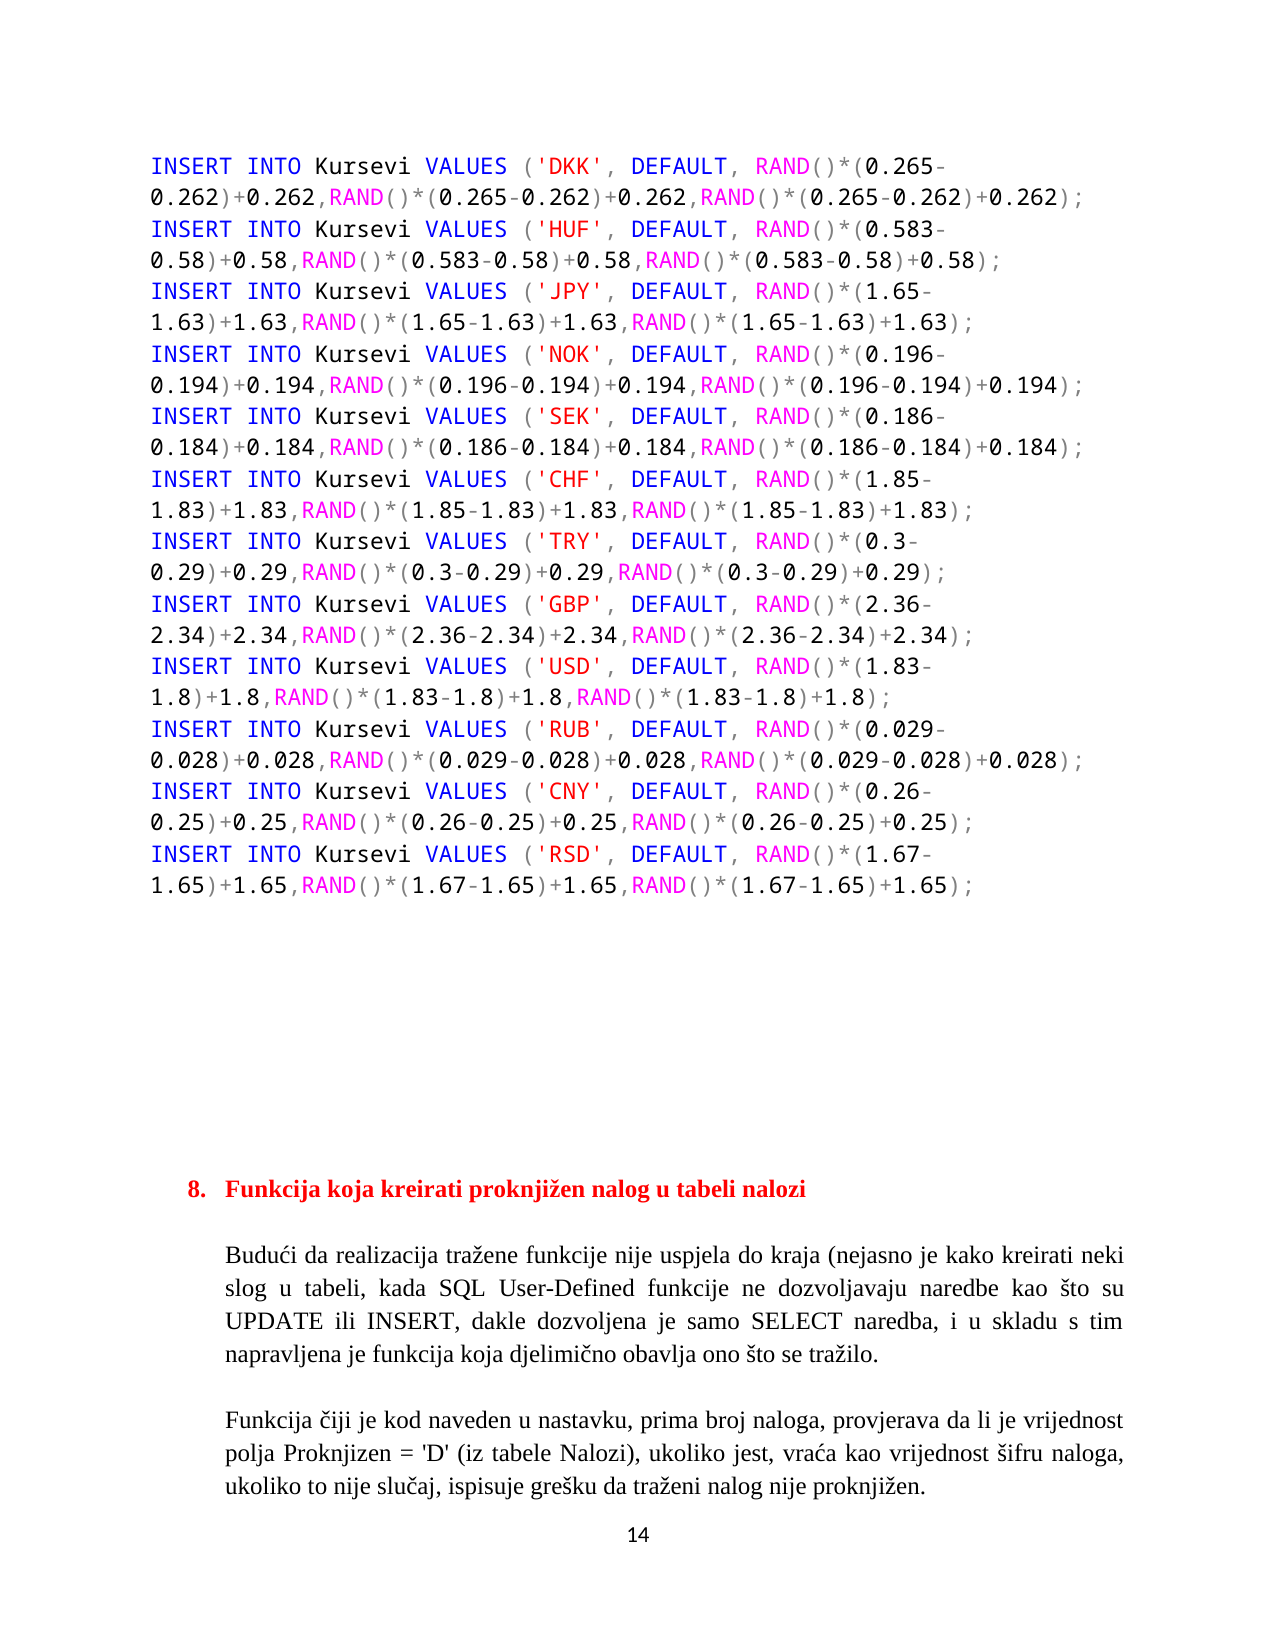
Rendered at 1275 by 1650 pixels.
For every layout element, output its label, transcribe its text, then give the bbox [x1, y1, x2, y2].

text INSERT INTO Kursevi VALUES ('RSD', DEFAULT, RAND()*(1.67-1.65)+1.65,RAND()*(1.67-1.65)+1.65,RAND()*(1.67-1.65)+1.65); [150, 837, 1125, 900]
text INSERT INTO Kursevi VALUES ('HUF', DEFAULT, RAND()*(0.583-0.58)+0.58,RAND()*(0.583-0.58)+0.58,RAND()*(0.583-0.58)+0.58); [150, 212, 1125, 275]
text INSERT INTO Kursevi VALUES ('USD', DEFAULT, RAND()*(1.83-1.8)+1.8,RAND()*(1.83-1.8)+1.8,RAND()*(1.83-1.8)+1.8); [150, 650, 1125, 712]
text INSERT INTO Kursevi VALUES ('GBP', DEFAULT, RAND()*(2.36-2.34)+2.34,RAND()*(2.36-2.34)+2.34,RAND()*(2.36-2.34)+2.34); [150, 587, 1125, 650]
list Funkcija čiji je kod naveden u nastavku, prima broj naloga, provjerava da li je vrijednost polja Proknjizen = 'D' (iz tabele Nalozi), ukoliko jest, vraća kao vrijednost šifru naloga, ukoliko to nije slučaj, ispisuje grešku da traženi nalog nije proknjižen. [225, 1405, 1125, 1500]
text INSERT INTO Kursevi VALUES ('NOK', DEFAULT, RAND()*(0.196-0.194)+0.194,RAND()*(0.196-0.194)+0.194,RAND()*(0.196-0.194)+0.194); [150, 337, 1125, 400]
list Budući da realizacija tražene funkcije nije uspjela do kraja (nejasno je kako kreirati neki slog u tabeli, kada SQL User-Defined funkcije ne dozvoljavaju naredbe kao što su UPDATE ili INSERT, dakle dozvoljena je samo SELECT naredba, i u skladu s tim napravljena je funkcija koja djelimično obavlja ono što se tražilo. [225, 1240, 1125, 1368]
text INSERT INTO Kursevi VALUES ('SEK', DEFAULT, RAND()*(0.186-0.184)+0.184,RAND()*(0.186-0.184)+0.184,RAND()*(0.186-0.184)+0.184); [150, 400, 1125, 462]
text INSERT INTO Kursevi VALUES ('CNY', DEFAULT, RAND()*(0.26-0.25)+0.25,RAND()*(0.26-0.25)+0.25,RAND()*(0.26-0.25)+0.25); [150, 775, 1125, 837]
text INSERT INTO Kursevi VALUES ('CHF', DEFAULT, RAND()*(1.85-1.83)+1.83,RAND()*(1.85-1.83)+1.83,RAND()*(1.85-1.83)+1.83); [150, 462, 1125, 525]
text INSERT INTO Kursevi VALUES ('DKK', DEFAULT, RAND()*(0.265-0.262)+0.262,RAND()*(0.265-0.262)+0.262,RAND()*(0.265-0.262)+0.262); [150, 150, 1125, 212]
text INSERT INTO Kursevi VALUES ('JPY', DEFAULT, RAND()*(1.65-1.63)+1.63,RAND()*(1.65-1.63)+1.63,RAND()*(1.65-1.63)+1.63); [150, 275, 1125, 337]
text INSERT INTO Kursevi VALUES ('RUB', DEFAULT, RAND()*(0.029-0.028)+0.028,RAND()*(0.029-0.028)+0.028,RAND()*(0.029-0.028)+0.028); [150, 712, 1125, 775]
subtitle Funkcija koja kreirati proknjižen nalog u tabeli nalozi [187, 1174, 1125, 1203]
text INSERT INTO Kursevi VALUES ('TRY', DEFAULT, RAND()*(0.3-0.29)+0.29,RAND()*(0.3-0.29)+0.29,RAND()*(0.3-0.29)+0.29); [150, 525, 1125, 587]
